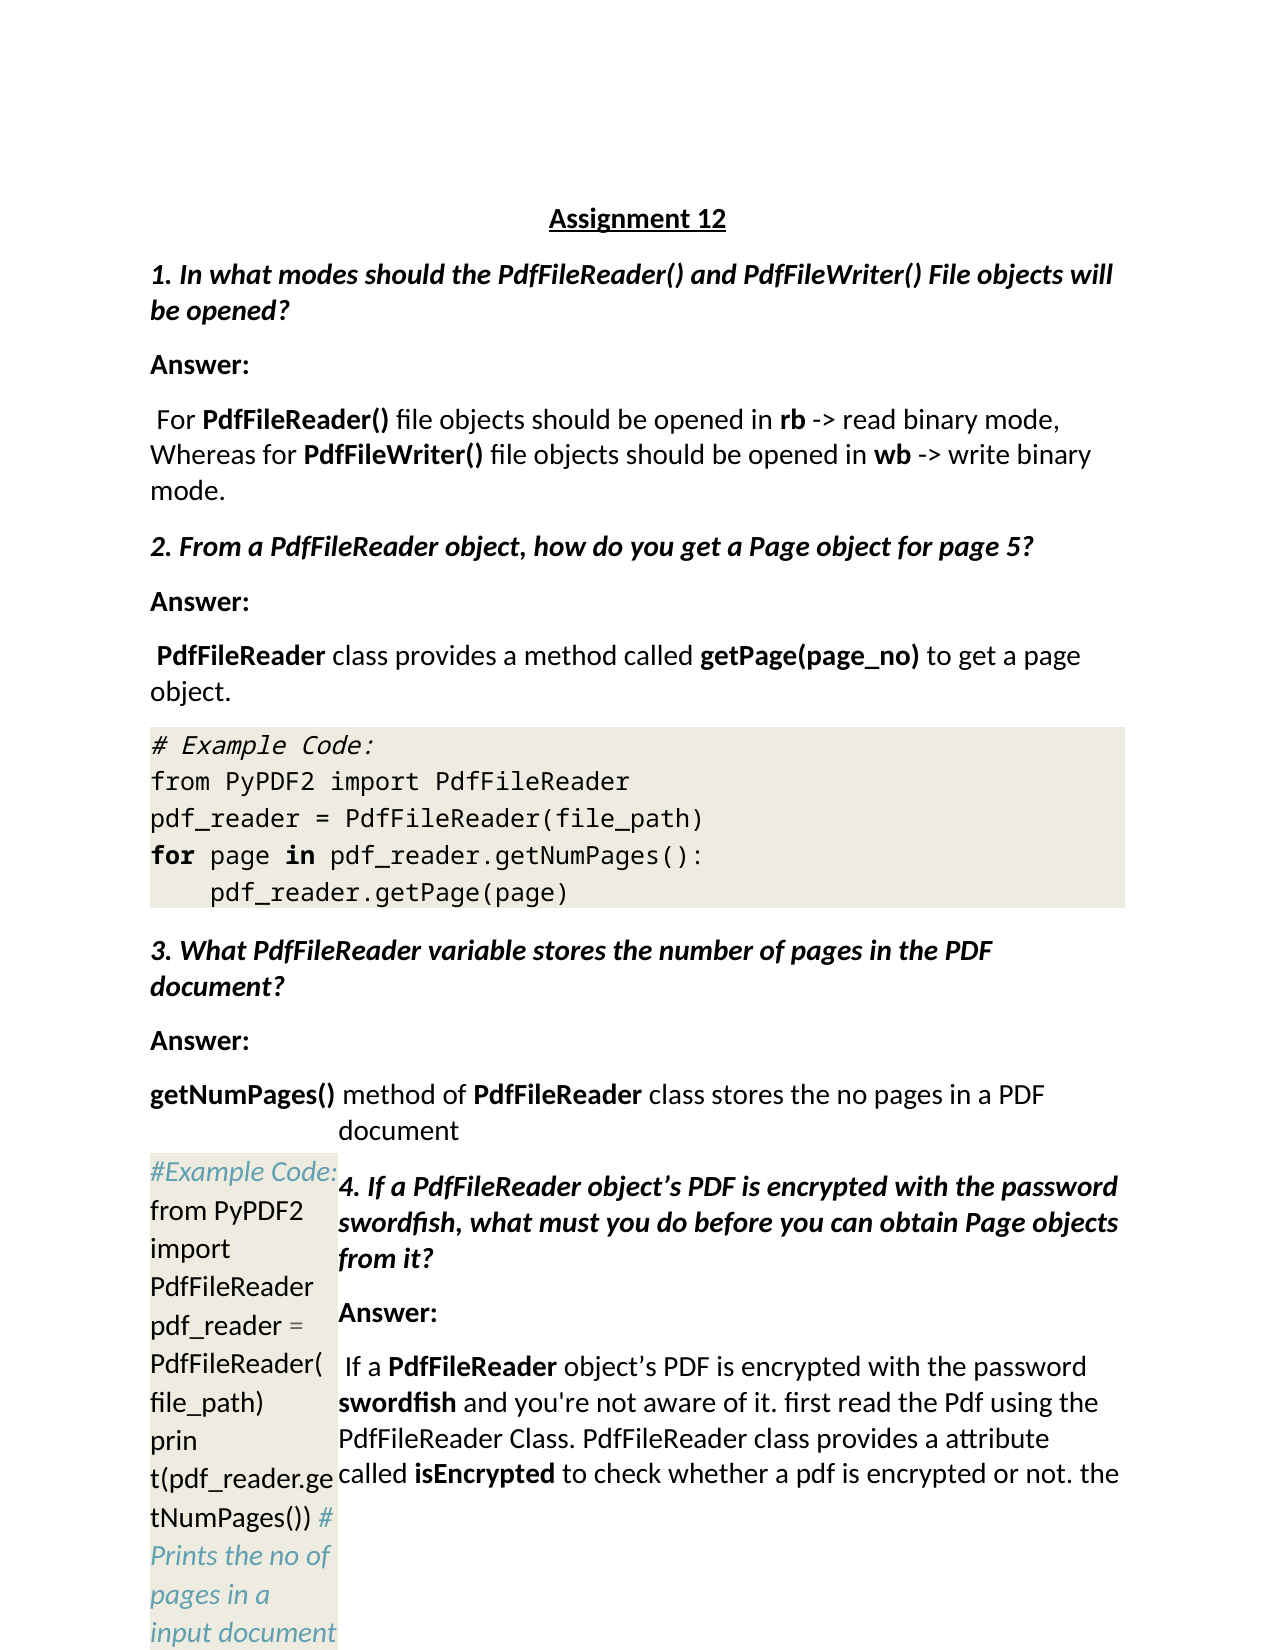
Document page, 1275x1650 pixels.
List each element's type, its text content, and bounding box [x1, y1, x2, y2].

text Answer: [150, 583, 1125, 618]
subtitle 1. In what modes should the PdfFileReader() and PdfFileWriter() File objects will be opened? [150, 256, 1125, 328]
subtitle 3. What PdfFileReader variable stores the number of pages in the PDF document? [150, 932, 1125, 1003]
subtitle Assignment 12 [150, 200, 1125, 236]
text For PdfFileReader() file objects should be opened in rb -> read binary mode, Whereas for PdfFileWriter() file objects should be opened in wb -> write binary mode. [150, 401, 1125, 508]
text #Example Code: from PyPDF2 import PdfFileReader pdf_reader = PdfFileReader(file_path) print(pdf_reader.getNumPages()) # Prints the no of pages in a input document [150, 1153, 338, 1650]
text Answer: [150, 346, 1125, 382]
text PdfFileReader class provides a method called getPage(page_no) to get a page object. [150, 637, 1125, 708]
text Answer: [150, 1022, 1125, 1058]
text Answer: [338, 1294, 1125, 1330]
text getNumPages() method of PdfFileReader class stores the no pages in a PDF document [150, 1076, 1125, 1148]
subtitle 4. If a PdfFileReader object’s PDF is encrypted with the password swordfish, what must you do before you can obtain Page objects from it? [338, 1168, 1125, 1275]
text # Example Code: from PyPDF2 import PdfFileReader pdf_reader = PdfFileReader(file_path) for page in pdf_reader.getNumPages(): pdf_reader.getPage(page) [150, 727, 1125, 908]
subtitle 2. From a PdfFileReader object, how do you get a Page object for page 5? [150, 528, 1125, 564]
